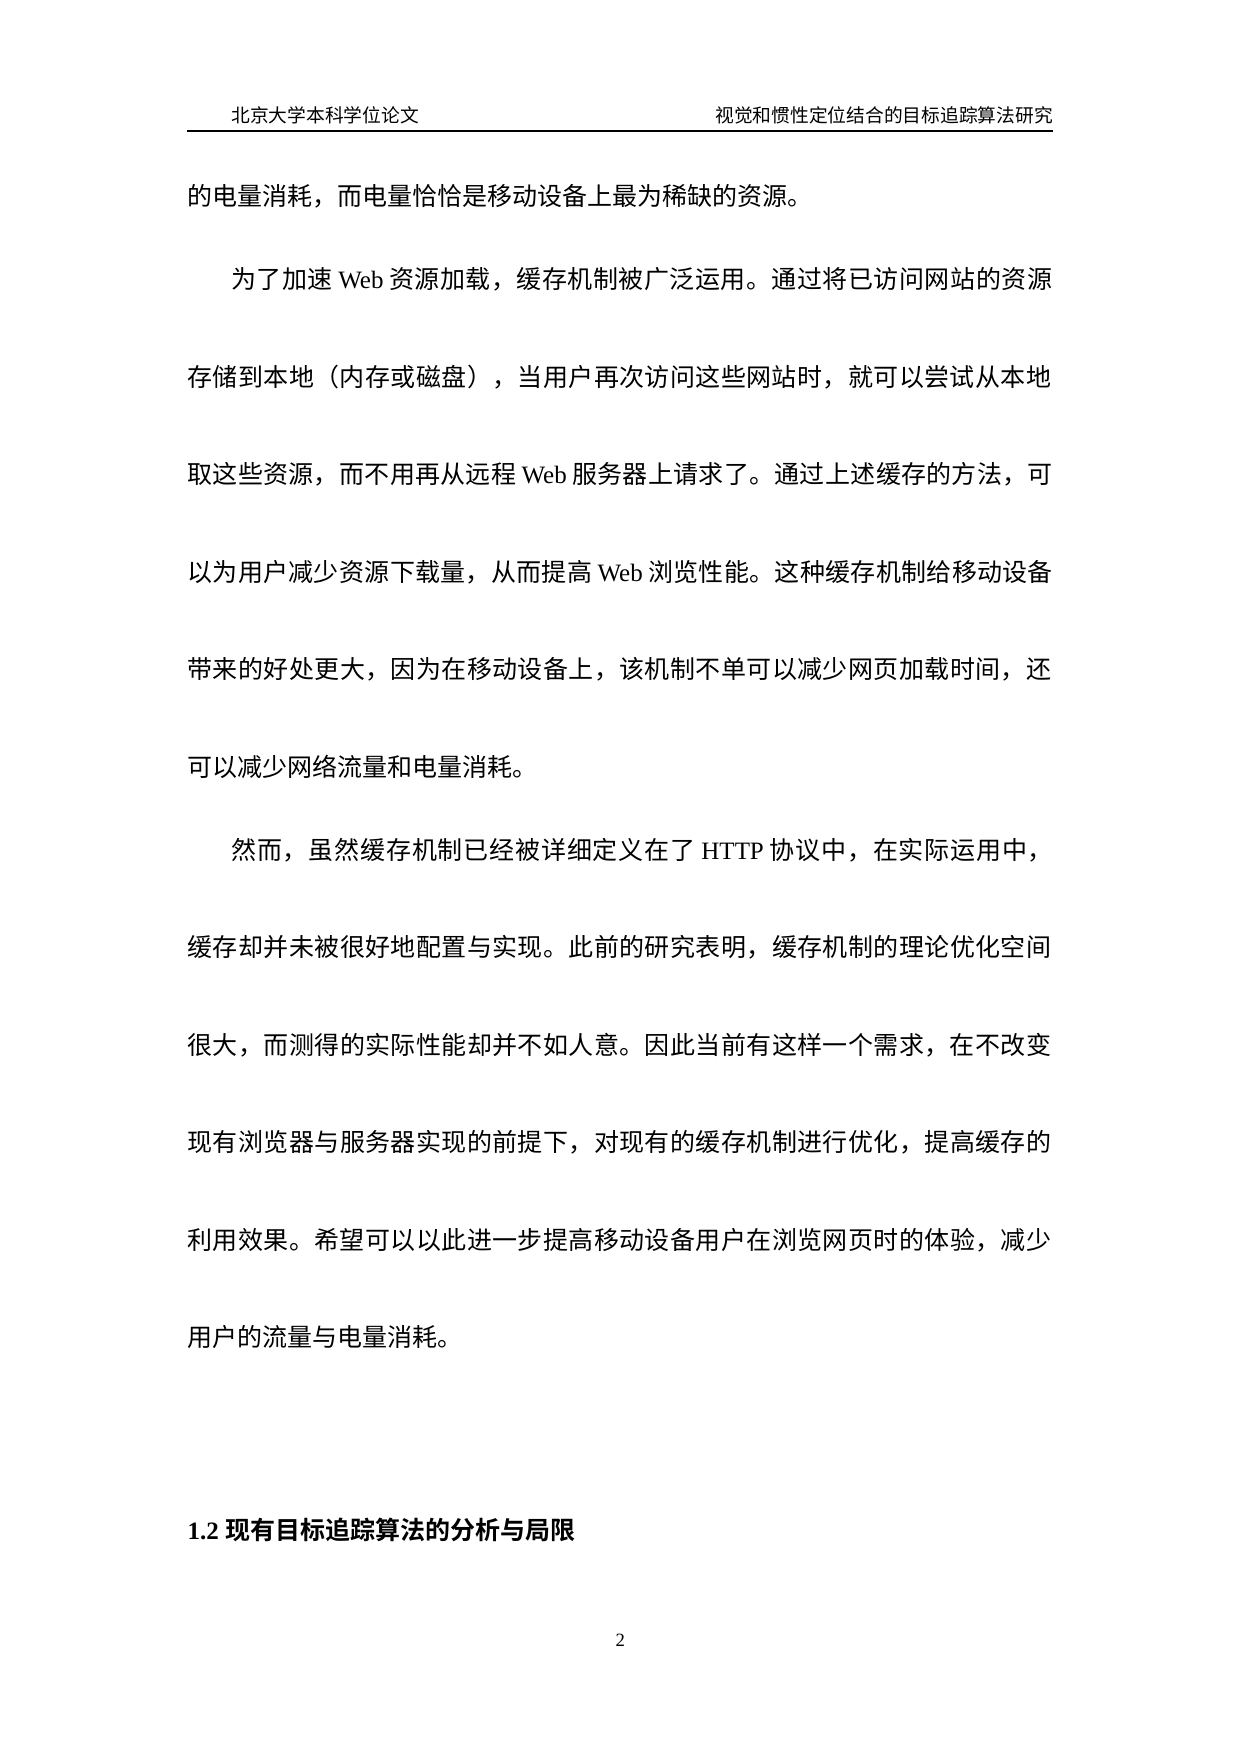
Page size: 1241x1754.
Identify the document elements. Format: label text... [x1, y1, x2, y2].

text 然而，虽然缓存机制已经被详细定义在了HTTP协议中，在实际运用中，缓存却并未被很好地配置与实现。此前的研究表明，缓存机制的理论优化空间很大，而测得的实际性能却并不如人意。因此当前有这样一个需求，在不改变现有浏览器与服务器实现的前提下，对现有的缓存机制进行优化，提高缓存的利用效果。希望可以以此进一步提高移动设备用户在浏览网页时的体验，减少用户的流量与电量消耗。 [187, 816, 1053, 1368]
text 为了加速Web资源加载，缓存机制被广泛运用。通过将已访问网站的资源存储到本地（内存或磁盘），当用户再次访问这些网站时，就可以尝试从本地取这些资源，而不用再从远程Web服务器上请求了。通过上述缓存的方法，可以为用户减少资源下载量，从而提高Web浏览性能。这种缓存机制给移动设备带来的好处更大，因为在移动设备上，该机制不单可以减少网页加载时间，还可以减少网络流量和电量消耗。 [187, 245, 1053, 798]
text 1.2 现有目标追踪算法的分析与局限 [187, 1496, 1053, 1561]
